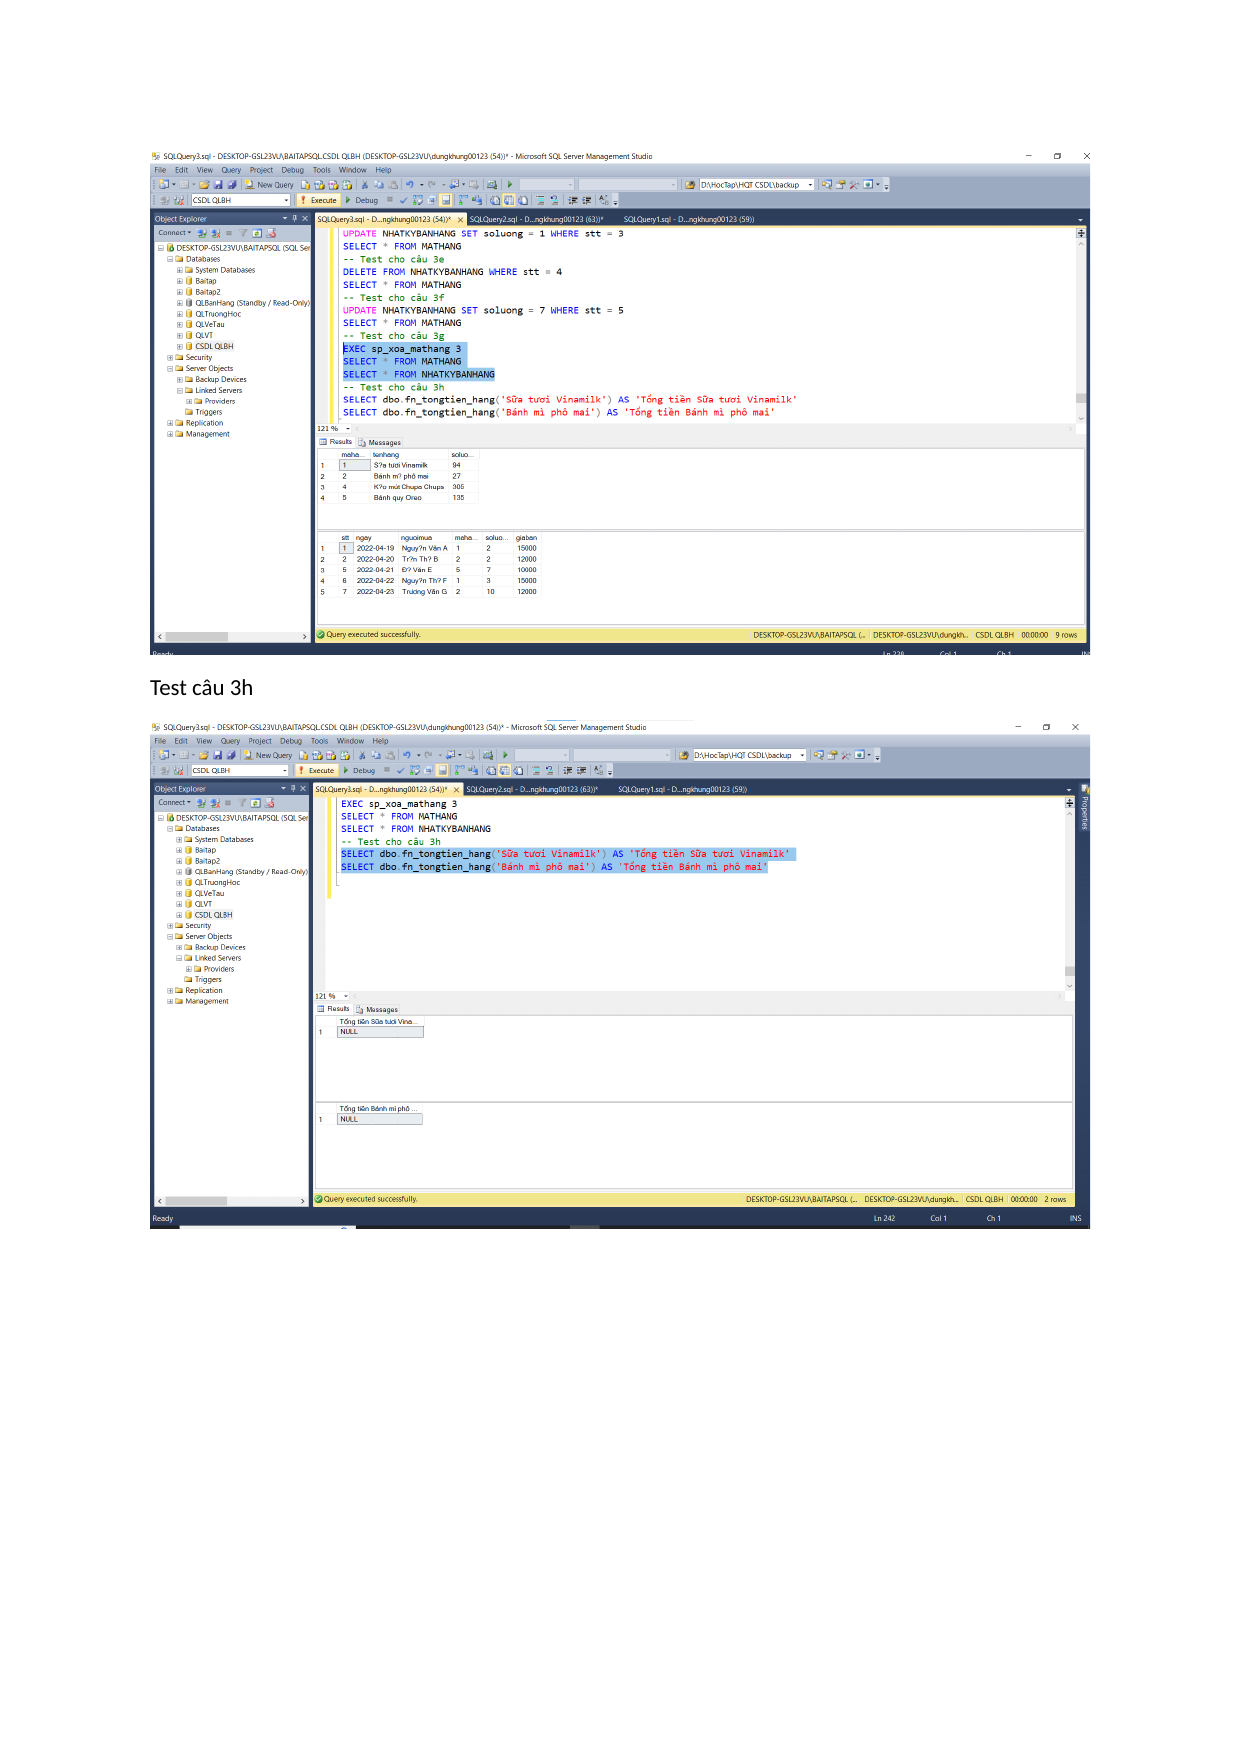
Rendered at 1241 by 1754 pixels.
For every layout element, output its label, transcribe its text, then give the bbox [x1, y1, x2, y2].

picture [150, 720, 1091, 1229]
picture [150, 150, 1091, 655]
text Test câu 3h [150, 673, 1090, 701]
